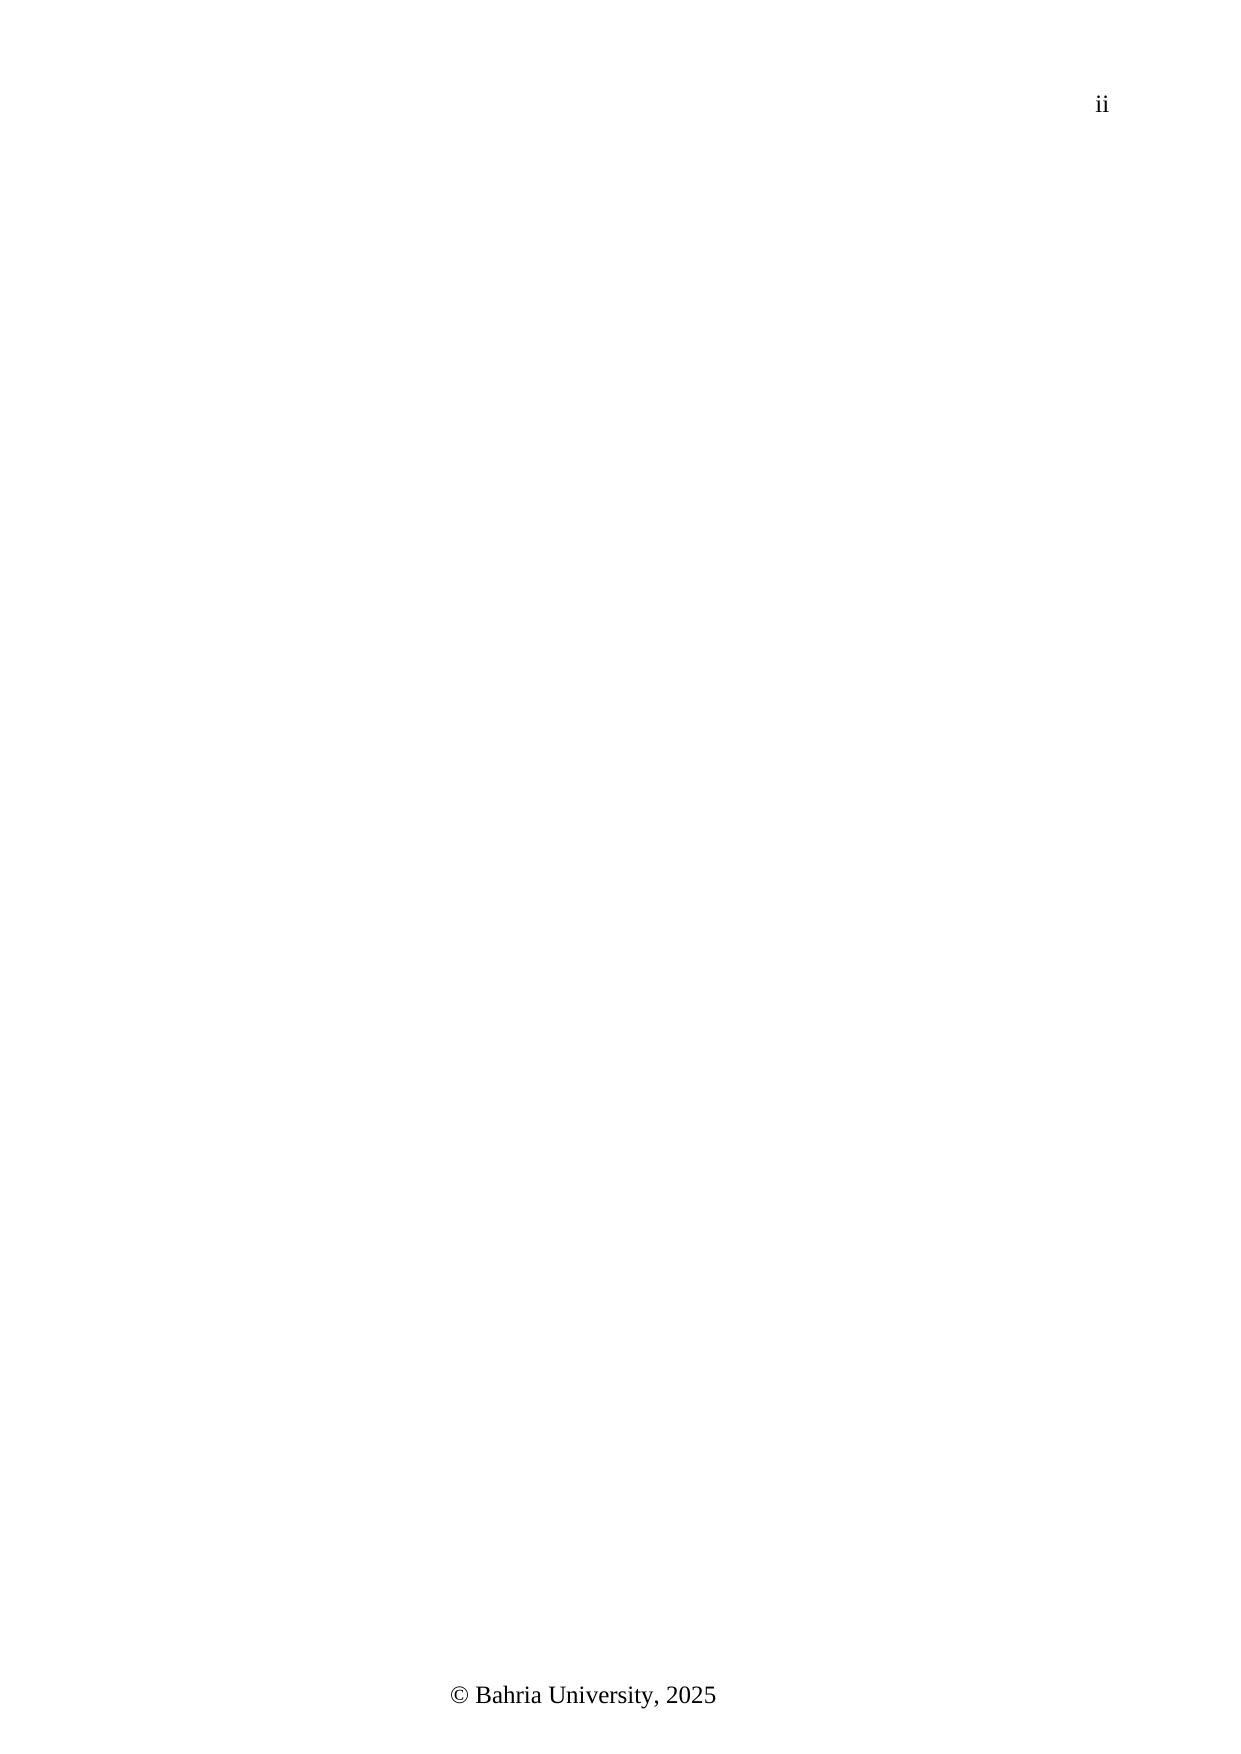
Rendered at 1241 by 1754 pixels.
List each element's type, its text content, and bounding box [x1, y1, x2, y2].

text © Bahria University, 2025 [175, 1680, 1109, 1709]
